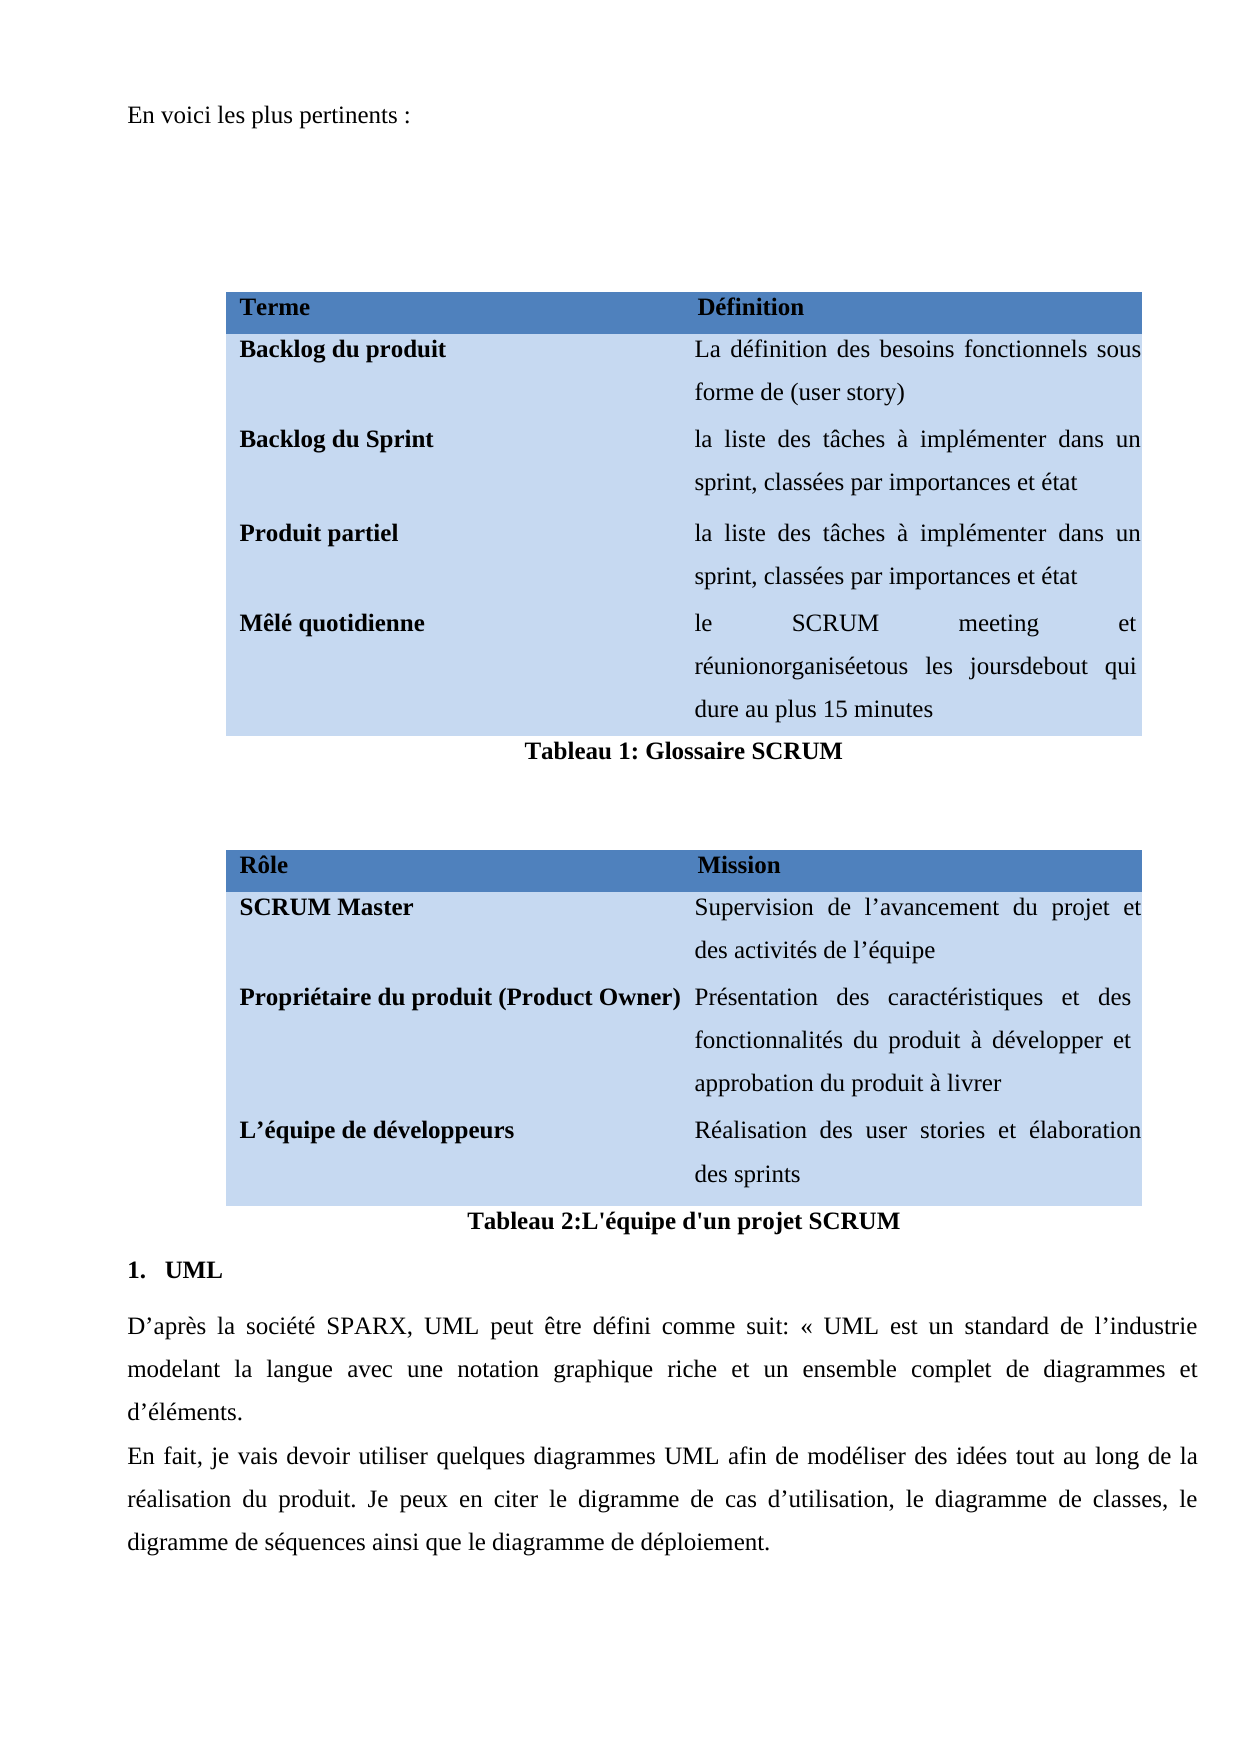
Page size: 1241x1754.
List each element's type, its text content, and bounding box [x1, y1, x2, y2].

table_cell L’équipe de développeurs [226, 1116, 684, 1206]
table_cell Propriétaire du produit (Product Owner) [226, 982, 684, 1116]
text En fait, je vais devoir utiliser quelques diagrammes UML afin de modéliser des idées tout au long de la réalisation du produit. Je peux en citer le digramme de cas d’utilisation, le diagramme de classes, le digramme de séquences ainsi que le diagramme de déploiement. [127, 1441, 1199, 1556]
text En voici les plus pertinents : [127, 100, 1240, 129]
table_header Mission [684, 850, 1142, 892]
subtitle UML [127, 1256, 1240, 1284]
table_cell Produit partiel [226, 518, 684, 608]
table_header Terme [226, 292, 684, 334]
table_cell Mêlé quotidienne [226, 608, 684, 736]
table_cell SCRUM Master [226, 892, 684, 982]
table_cell la liste des tâches à implémenter dans un sprint, classées par importances et état [684, 518, 1142, 608]
table_cell Réalisation des user stories et élaboration des sprints [684, 1116, 1142, 1206]
table_header Rôle [226, 850, 684, 892]
text D’après la société SPARX, UML peut être défini comme suit: « UML est un standard de l’industrie modelant la langue avec une notation graphique riche et un ensemble complet de diagrammes et d’éléments. [127, 1311, 1199, 1426]
table_cell le SCRUM meeting et réunionorganiséetous les joursdebout qui dure au plus 15 minutes [684, 608, 1142, 736]
table_cell Supervision de l’avancement du projet et des activités de l’équipe [684, 892, 1142, 982]
table_cell La définition des besoins fonctionnels sous forme de (user story) [684, 334, 1142, 424]
text Tableau 2:L'équipe d'un projet SCRUM [127, 1206, 1240, 1235]
text Tableau 1: Glossaire SCRUM [127, 736, 1240, 765]
table_cell Backlog du Sprint [226, 424, 684, 518]
table_cell Backlog du produit [226, 334, 684, 424]
table_cell la liste des tâches à implémenter dans un sprint, classées par importances et état [684, 424, 1142, 518]
table_header Définition [684, 292, 1142, 334]
table_cell Présentation des caractéristiques et des fonctionnalités du produit à développer et approbation du produit à livrer [684, 982, 1142, 1116]
